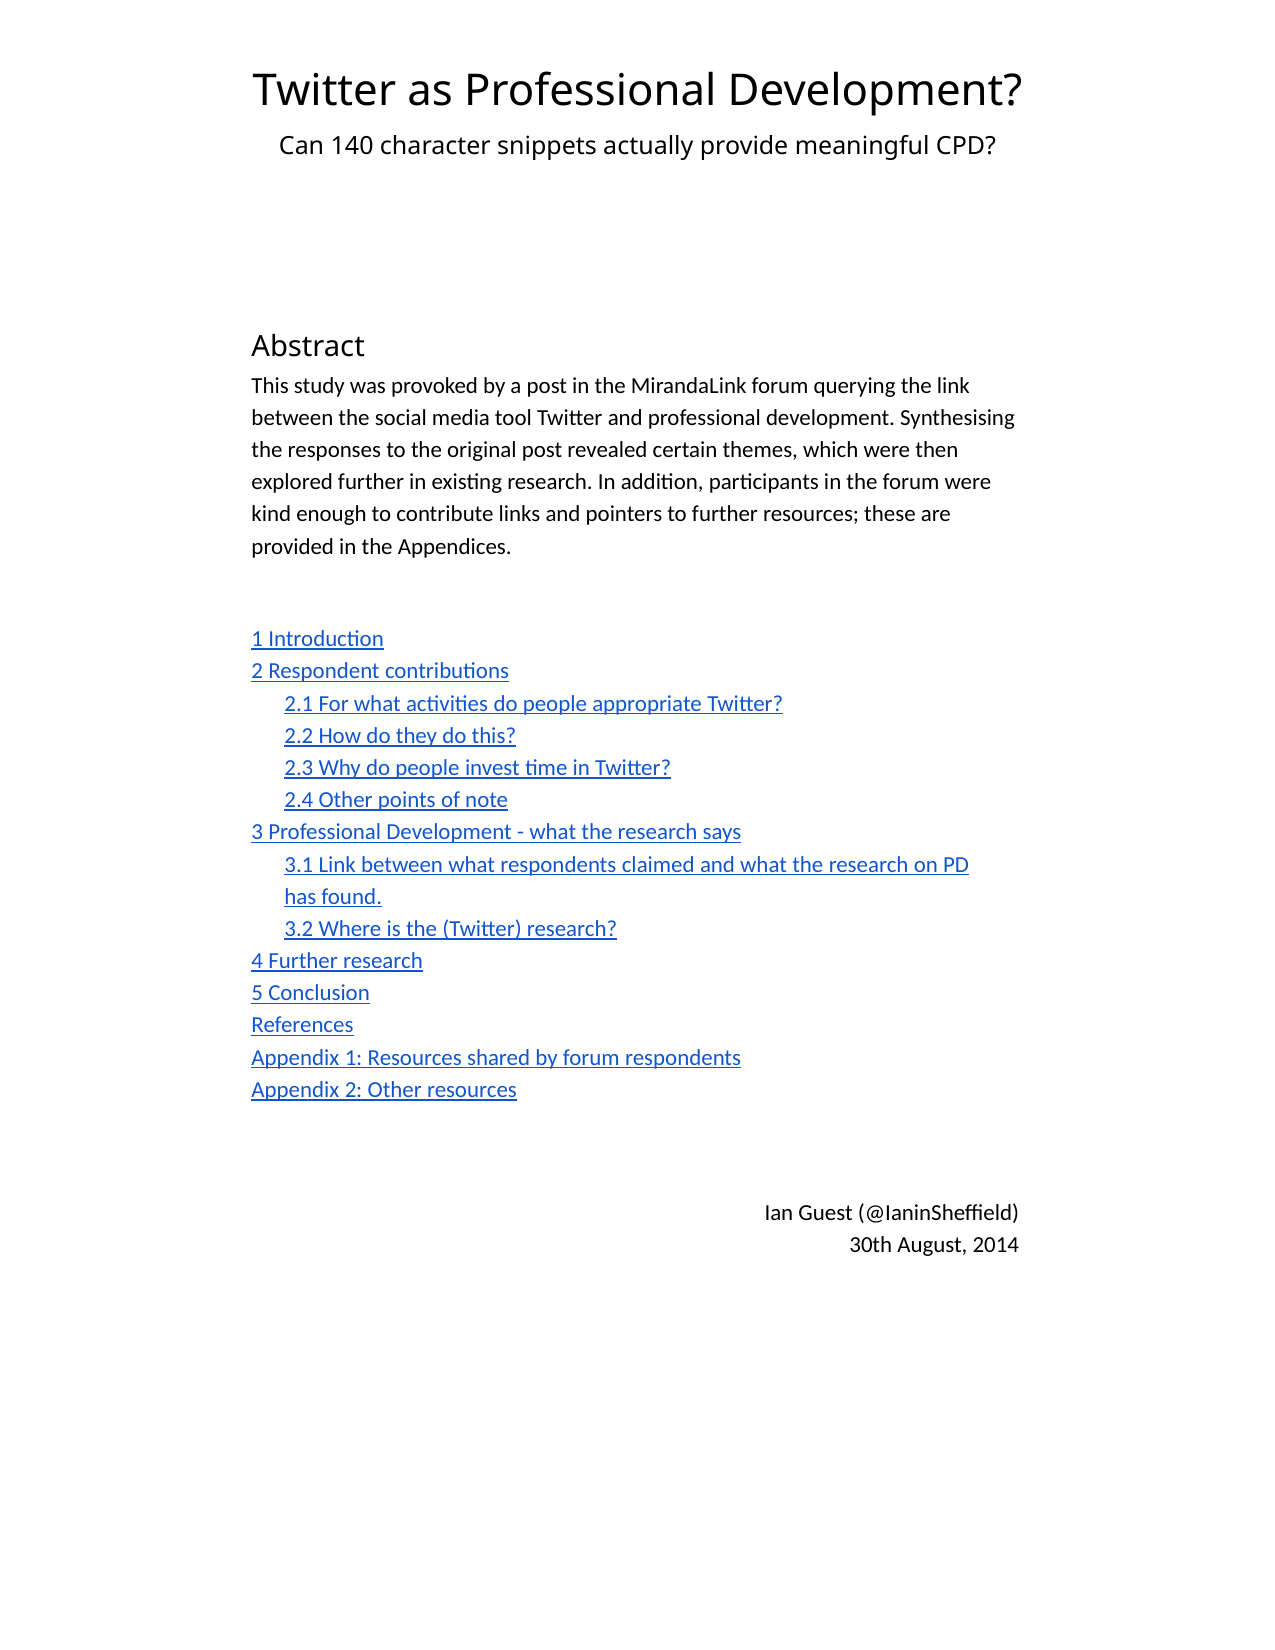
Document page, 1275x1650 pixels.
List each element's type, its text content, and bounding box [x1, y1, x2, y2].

text 3.2 Where is the (Twitter) research? [251, 914, 1216, 942]
text This study was provoked by a post in the MirandaLink forum querying the link between the social media tool Twitter and professional development. Synthesising the responses to the original post revealed certain themes, which were then explored further in existing research. In addition, participants in the forum were kind enough to contribute links and pointers to further resources; these are provided in the Appendices. [251, 371, 1019, 560]
text 3.1 Link between what respondents claimed and what the research on PD [251, 850, 1216, 878]
text Can 140 character snippets actually provide meaningful CPD? [59, 127, 1216, 162]
text Twitter as Professional Development? [59, 59, 1216, 119]
text 2.3 Why do people invest time in Twitter? [251, 753, 1216, 781]
text has found. [251, 882, 1216, 910]
text 30th August, 2014 [251, 1230, 1019, 1258]
text Abstract [251, 325, 1019, 365]
text 2.2 How do they do this? [251, 721, 1216, 749]
text 3 Professional Development - what the research says [251, 817, 1216, 846]
text Appendix 1: Resources shared by forum respondents [251, 1043, 1216, 1071]
text Ian Guest (@IaninSheffield) [251, 1198, 1019, 1226]
text 4 Further research [251, 946, 1216, 974]
text References [251, 1011, 1216, 1039]
text 2.4 Other points of note [251, 785, 1216, 813]
text 2 Respondent contributions [251, 657, 1216, 684]
text 1 Introduction [251, 624, 1216, 652]
text Appendix 2: Other resources [251, 1075, 1216, 1103]
text 5 Conclusion [251, 978, 1216, 1006]
text 2.1 For what activities do people appropriate Twitter? [251, 689, 1216, 717]
